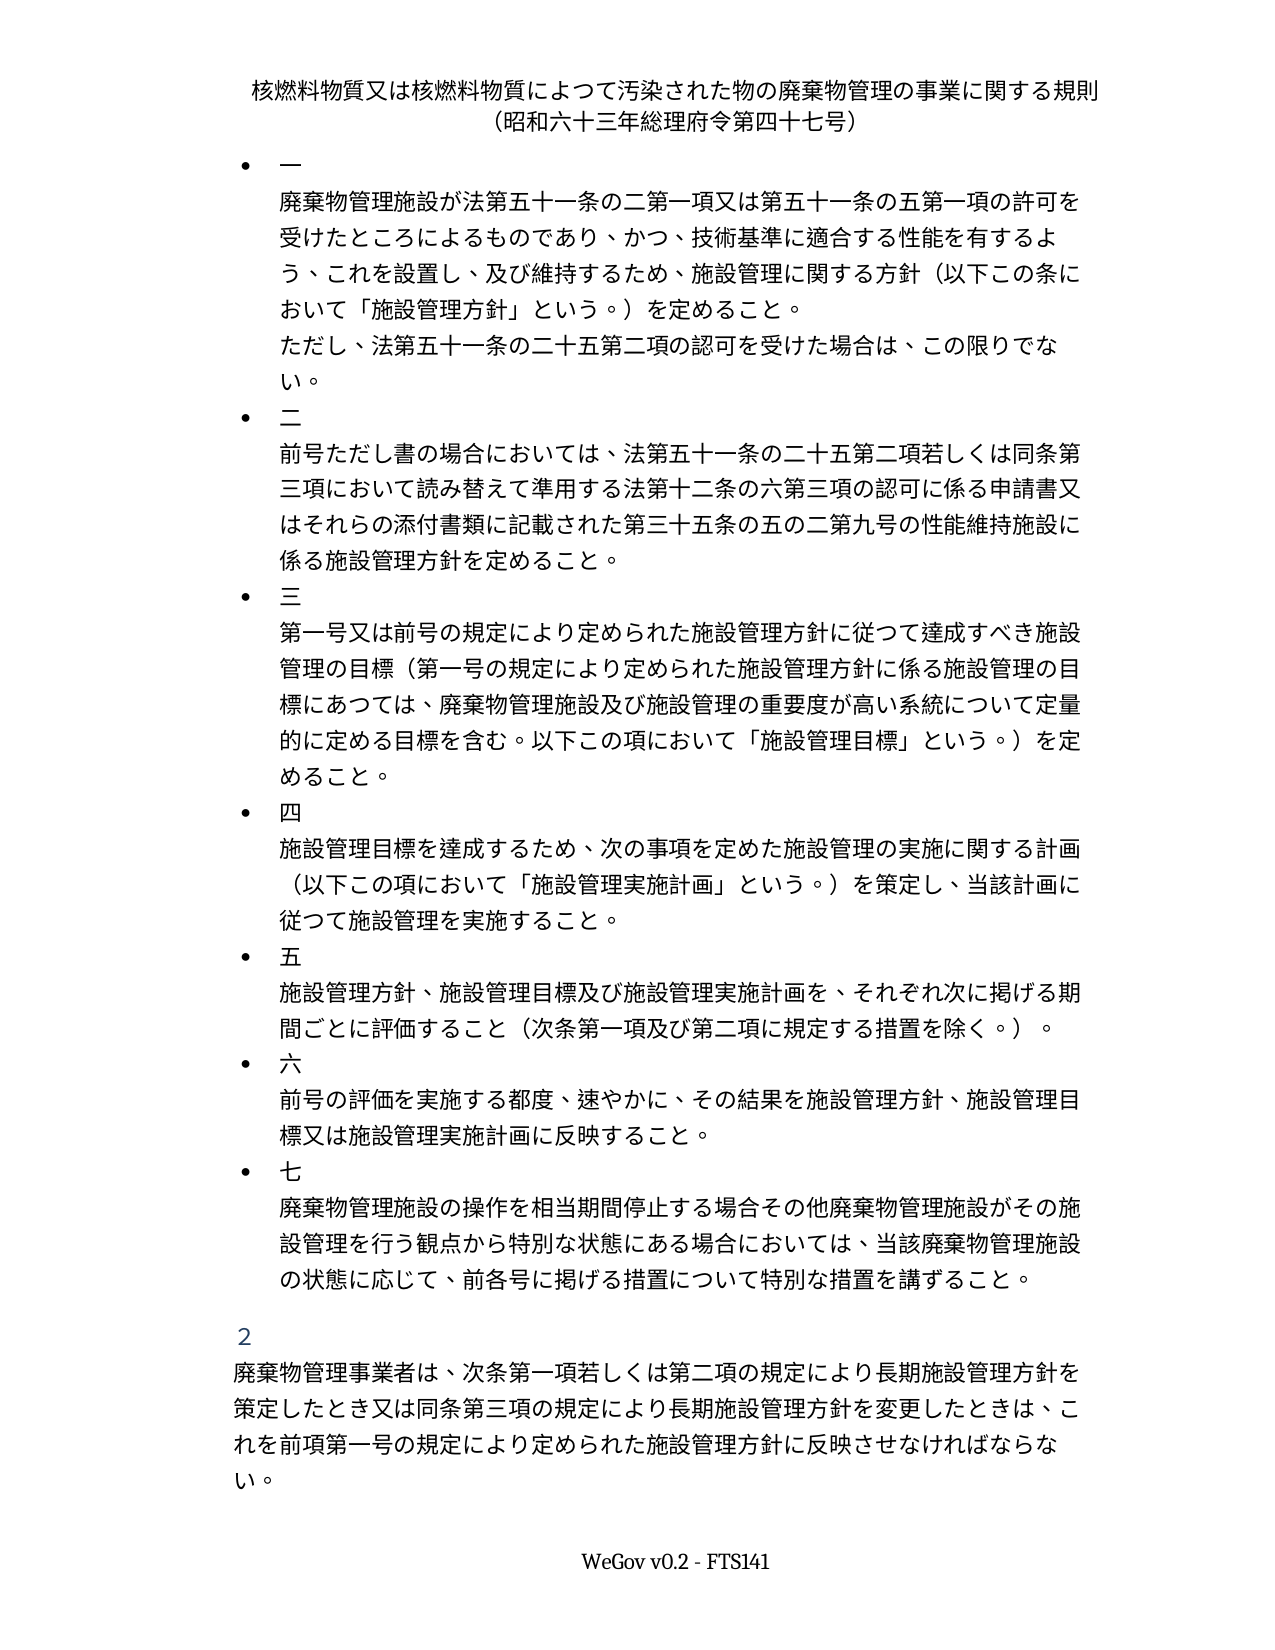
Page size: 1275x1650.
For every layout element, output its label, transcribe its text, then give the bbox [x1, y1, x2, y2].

text 廃棄物管理事業者は、次条第一項若しくは第二項の規定により長期施設管理方針を策定したとき又は同条第三項の規定により長期施設管理方針を変更したときは、これを前項第一号の規定により定められた施設管理方針に反映させなければならない。 [233, 1357, 1087, 1496]
list 二 前号ただし書の場合においては、法第五十一条の二十五第二項若しくは同条第三項において読み替えて準用する法第十二条の六第三項の認可に係る申請書又はそれらの添付書類に記載された第三十五条の五の二第九号の性能維持施設に係る施設管理方針を定めること。 [242, 402, 1087, 577]
subtitle ２ [233, 1321, 1087, 1352]
list 一 廃棄物管理施設が法第五十一条の二第一項又は第五十一条の五第一項の許可を受けたところによるものであり、かつ、技術基準に適合する性能を有するよう、これを設置し、及び維持するため、施設管理に関する方針（以下この条において「施設管理方針」という。）を定めること。 ただし、法第五十一条の二十五第二項の認可を受けた場合は、この限りでない。 [242, 150, 1087, 397]
list 六 前号の評価を実施する都度、速やかに、その結果を施設管理方針、施設管理目標又は施設管理実施計画に反映すること。 [242, 1048, 1087, 1152]
list 三 第一号又は前号の規定により定められた施設管理方針に従つて達成すべき施設管理の目標（第一号の規定により定められた施設管理方針に係る施設管理の目標にあつては、廃棄物管理施設及び施設管理の重要度が高い系統について定量的に定める目標を含む。以下この項において「施設管理目標」という。）を定めること。 [242, 581, 1087, 792]
list 四 施設管理目標を達成するため、次の事項を定めた施設管理の実施に関する計画（以下この項において「施設管理実施計画」という。）を策定し、当該計画に従つて施設管理を実施すること。 [242, 797, 1087, 936]
list 五 施設管理方針、施設管理目標及び施設管理実施計画を、それぞれ次に掲げる期間ごとに評価すること（次条第一項及び第二項に規定する措置を除く。）。 [242, 941, 1087, 1044]
list 七 廃棄物管理施設の操作を相当期間停止する場合その他廃棄物管理施設がその施設管理を行う観点から特別な状態にある場合においては、当該廃棄物管理施設の状態に応じて、前各号に掲げる措置について特別な措置を講ずること。 [242, 1156, 1087, 1295]
